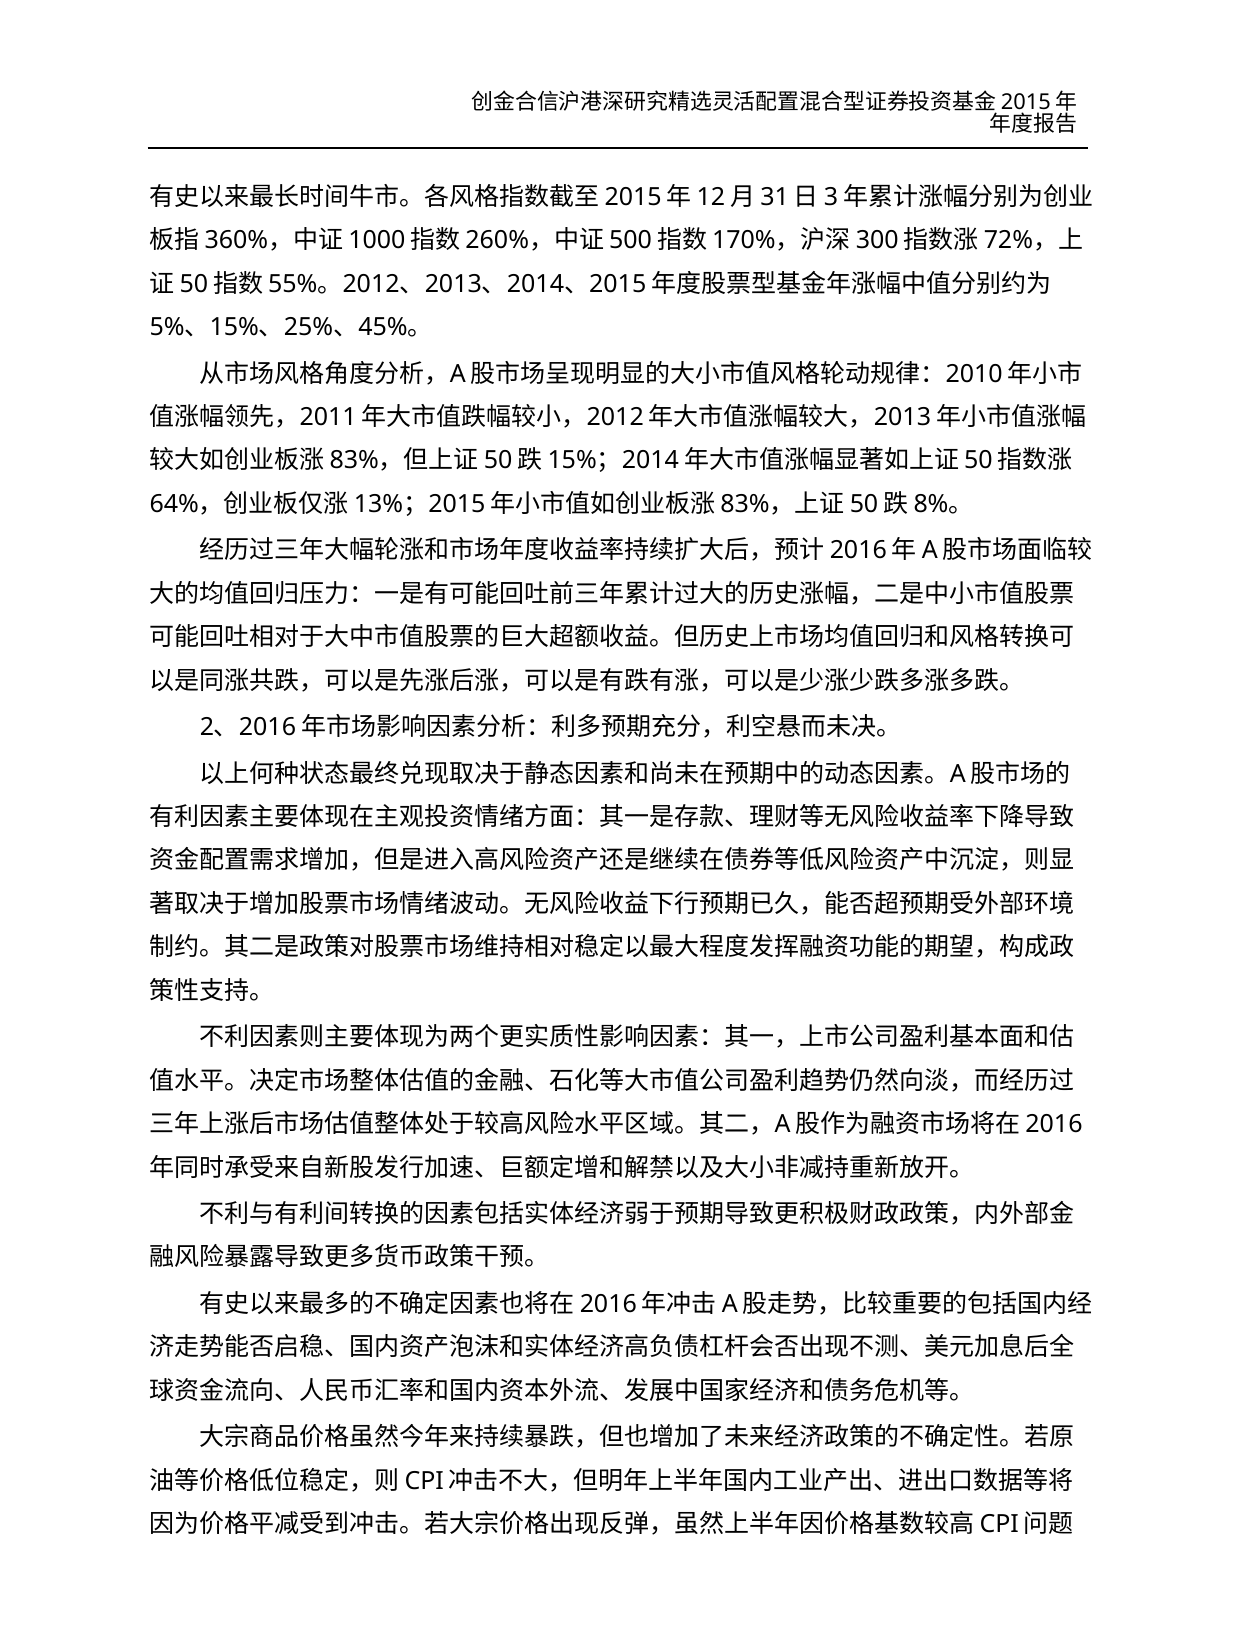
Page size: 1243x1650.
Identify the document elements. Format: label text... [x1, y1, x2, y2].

text 2、2016年市场影响因素分析：利多预期充分，利空悬而未决。 [149, 707, 1094, 743]
text 从市场风格角度分析，A股市场呈现明显的大小市值风格轮动规律：2010年小市值涨幅领先，2011年大市值跌幅较小，2012年大市值涨幅较大，2013年小市值涨幅较大如创业板涨83%，但上证50跌15%；2014年大市值涨幅显著如上证50指数涨64%，创业板仅涨13%；2015年小市值如创业板涨83%，上证50跌8%。 [149, 353, 1094, 519]
text 经历过三年大幅轮涨和市场年度收益率持续扩大后，预计2016年A股市场面临较大的均值回归压力：一是有可能回吐前三年累计过大的历史涨幅，二是中小市值股票可能回吐相对于大中市值股票的巨大超额收益。但历史上市场均值回归和风格转换可以是同涨共跌，可以是先涨后涨，可以是有跌有涨，可以是少涨少跌多涨多跌。 [149, 530, 1094, 696]
text 以上何种状态最终兑现取决于静态因素和尚未在预期中的动态因素。A股市场的有利因素主要体现在主观投资情绪方面：其一是存款、理财等无风险收益率下降导致资金配置需求增加，但是进入高风险资产还是继续在债券等低风险资产中沉淀，则显著取决于增加股票市场情绪波动。无风险收益下行预期已久，能否超预期受外部环境制约。其二是政策对股票市场维持相对稳定以最大程度发挥融资功能的期望，构成政策性支持。 [149, 753, 1094, 1006]
text 不利与有利间转换的因素包括实体经济弱于预期导致更积极财政政策，内外部金融风险暴露导致更多货币政策干预。 [149, 1193, 1094, 1273]
text 有史以来最多的不确定因素也将在2016年冲击A股走势，比较重要的包括国内经济走势能否启稳、国内资产泡沫和实体经济高负债杠杆会否出现不测、美元加息后全球资金流向、人民币汇率和国内资本外流、发展中国家经济和债务危机等。 [149, 1283, 1094, 1406]
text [149, 176, 1094, 343]
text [149, 1417, 1094, 1540]
text 不利因素则主要体现为两个更实质性影响因素：其一，上市公司盈利基本面和估值水平。决定市场整体估值的金融、石化等大市值公司盈利趋势仍然向淡，而经历过三年上涨后市场估值整体处于较高风险水平区域。其二，A股作为融资市场将在2016年同时承受来自新股发行加速、巨额定增和解禁以及大小非减持重新放开。 [149, 1017, 1094, 1183]
